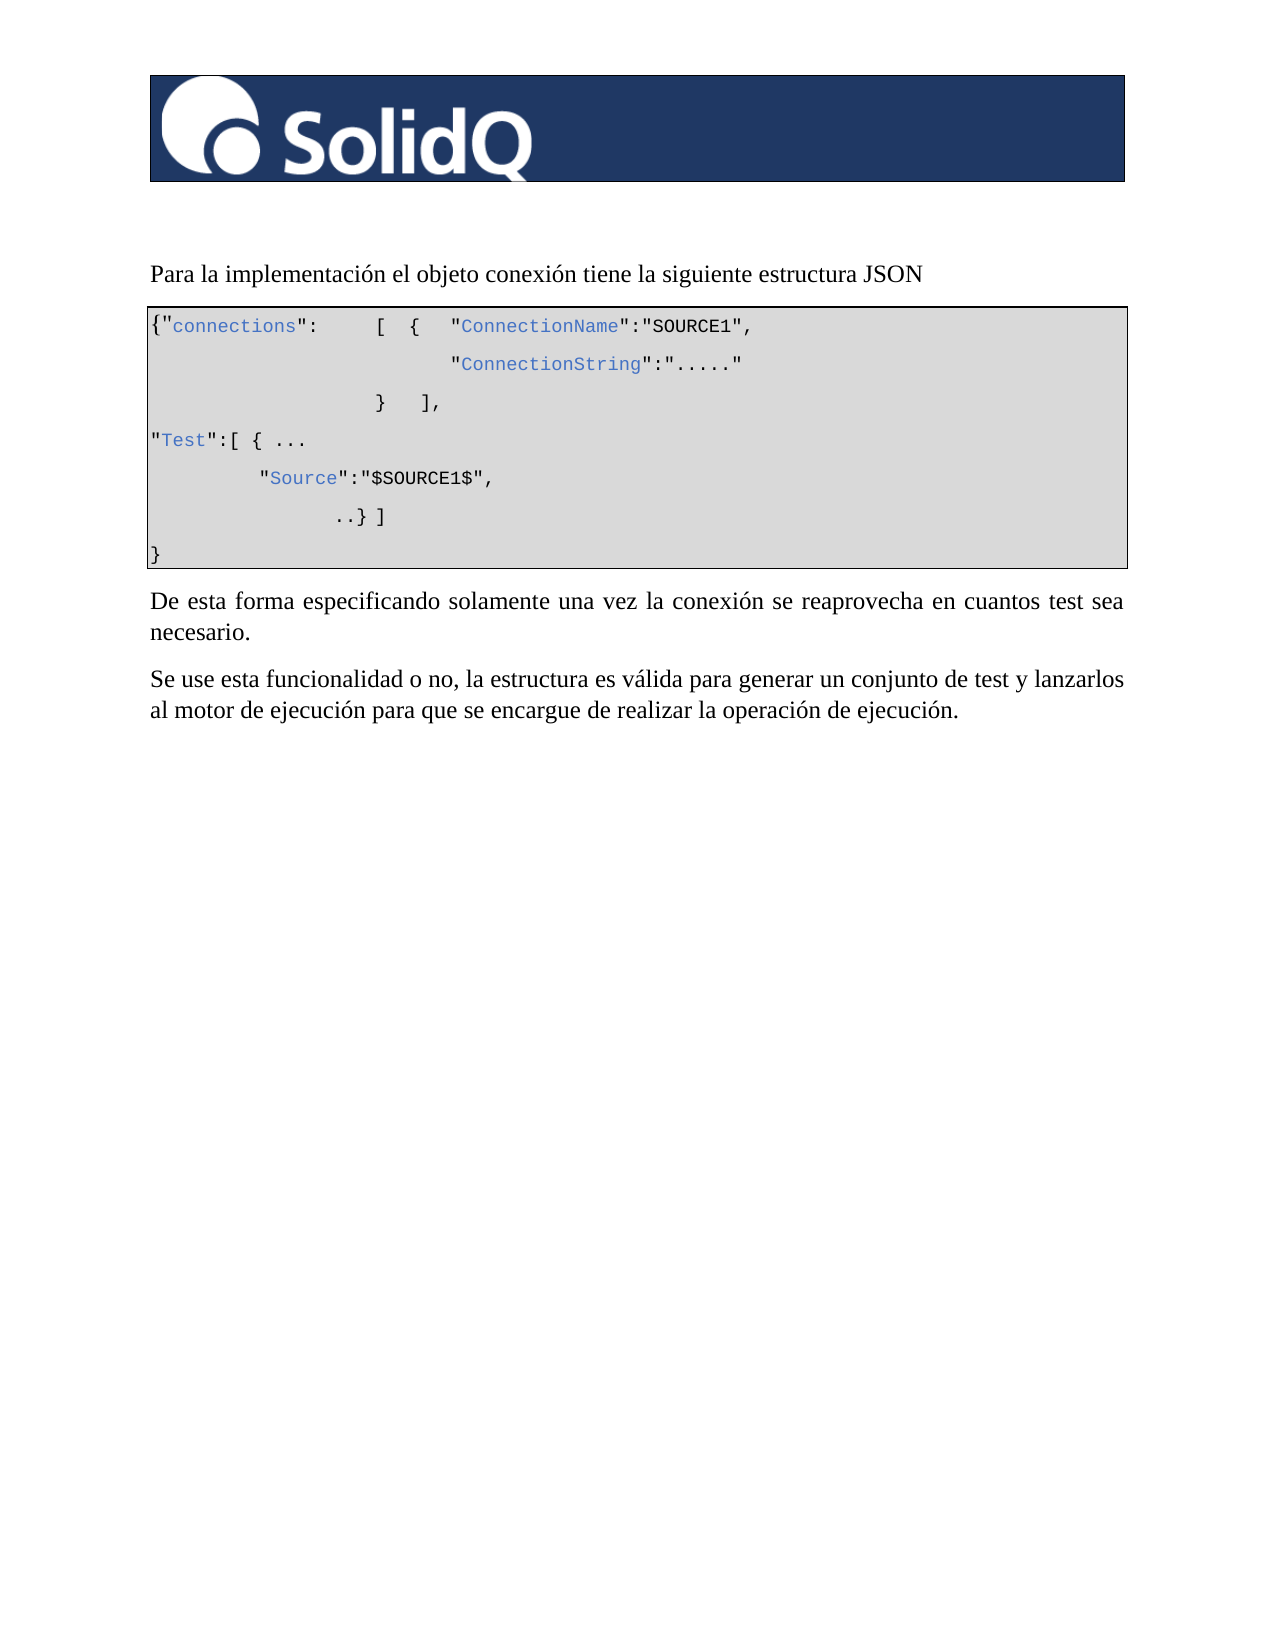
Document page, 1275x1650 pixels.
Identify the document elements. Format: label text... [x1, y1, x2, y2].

text } [148, 542, 1127, 568]
picture [161, 76, 532, 182]
text "ConnectionString":"....." [148, 352, 1127, 376]
text Para la implementación el objeto conexión tiene la siguiente estructura JSON [150, 259, 1125, 287]
text Se use esta funcionalidad o no, la estructura es válida para generar un conjunto de test y lanzarlos al motor de ejecución para que se encargue de realizar la operación de ejecución. [150, 664, 1125, 724]
text } ], [148, 390, 1127, 414]
text "Test":[ { ... [148, 428, 1127, 452]
text {"connections": [ { "ConnectionName":"SOURCE1", [148, 308, 1127, 338]
text De esta forma especificando solamente una vez la conexión se reaprovecha en cuantos test sea necesario. [150, 586, 1125, 646]
text ..} ] [148, 504, 1127, 528]
text "Source":"$SOURCE1$", [148, 466, 1127, 490]
